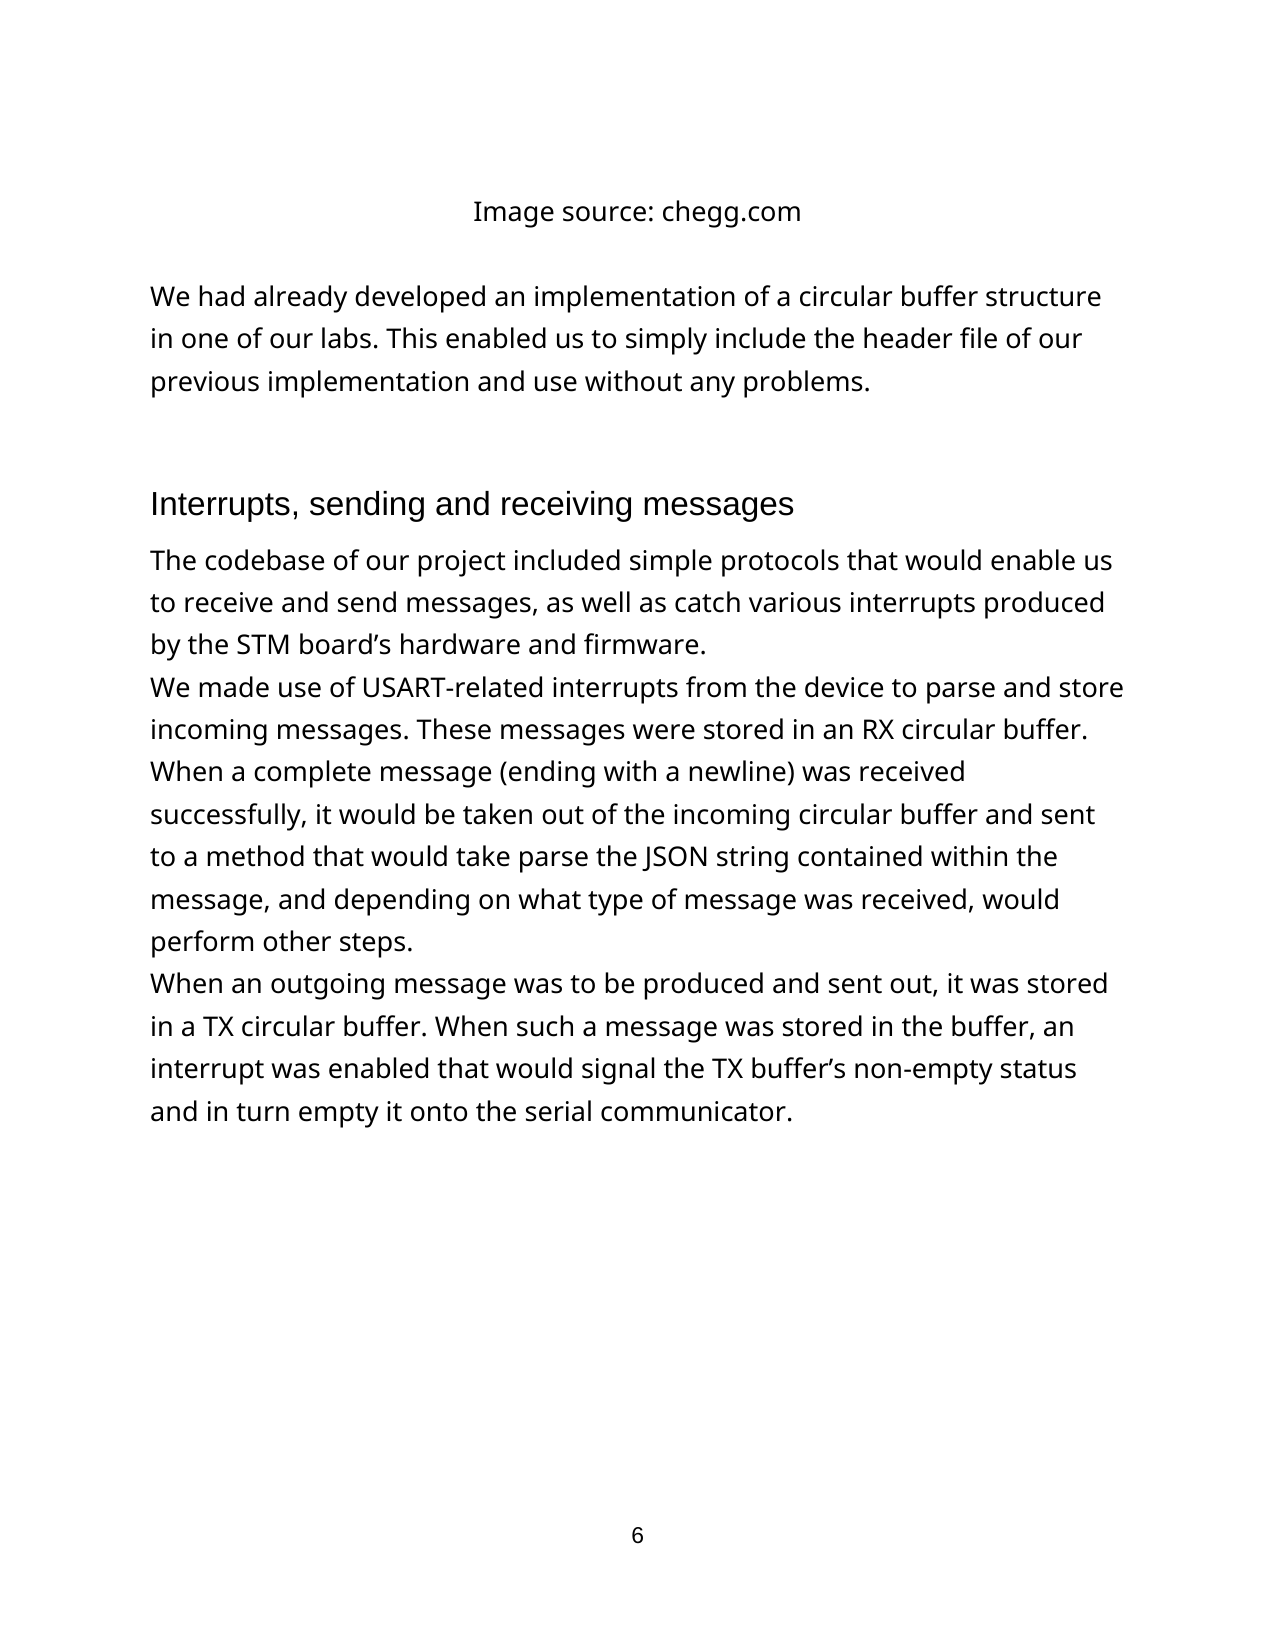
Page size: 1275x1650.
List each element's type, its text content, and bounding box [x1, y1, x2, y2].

text The codebase of our project included simple protocols that would enable us to receive and send messages, as well as catch various interrupts produced by the STM board’s hardware and firmware. [150, 541, 1125, 663]
text We made use of USART-related interrupts from the device to parse and store incoming messages. These messages were stored in an RX circular buffer. [150, 668, 1125, 747]
text When a complete message (ending with a newline) was received successfully, it would be taken out of the incoming circular buffer and sent to a method that would take parse the JSON string contained within the message, and depending on what type of message was received, would perform other steps. [150, 753, 1125, 959]
text We had already developed an implementation of a circular buffer structure in one of our labs. This enabled us to simply include the header file of our previous implementation and use without any problems. [150, 277, 1125, 399]
text When an outgoing message was to be produced and sent out, it was stored in a TX circular buffer. When such a message was stored in the buffer, an interrupt was enabled that would signal the TX buffer’s non-empty status and in turn empty it onto the serial communicator. [150, 965, 1125, 1129]
text Image source: chegg.com [150, 192, 1125, 229]
subtitle Interrupts, sending and receiving messages [150, 484, 1125, 523]
